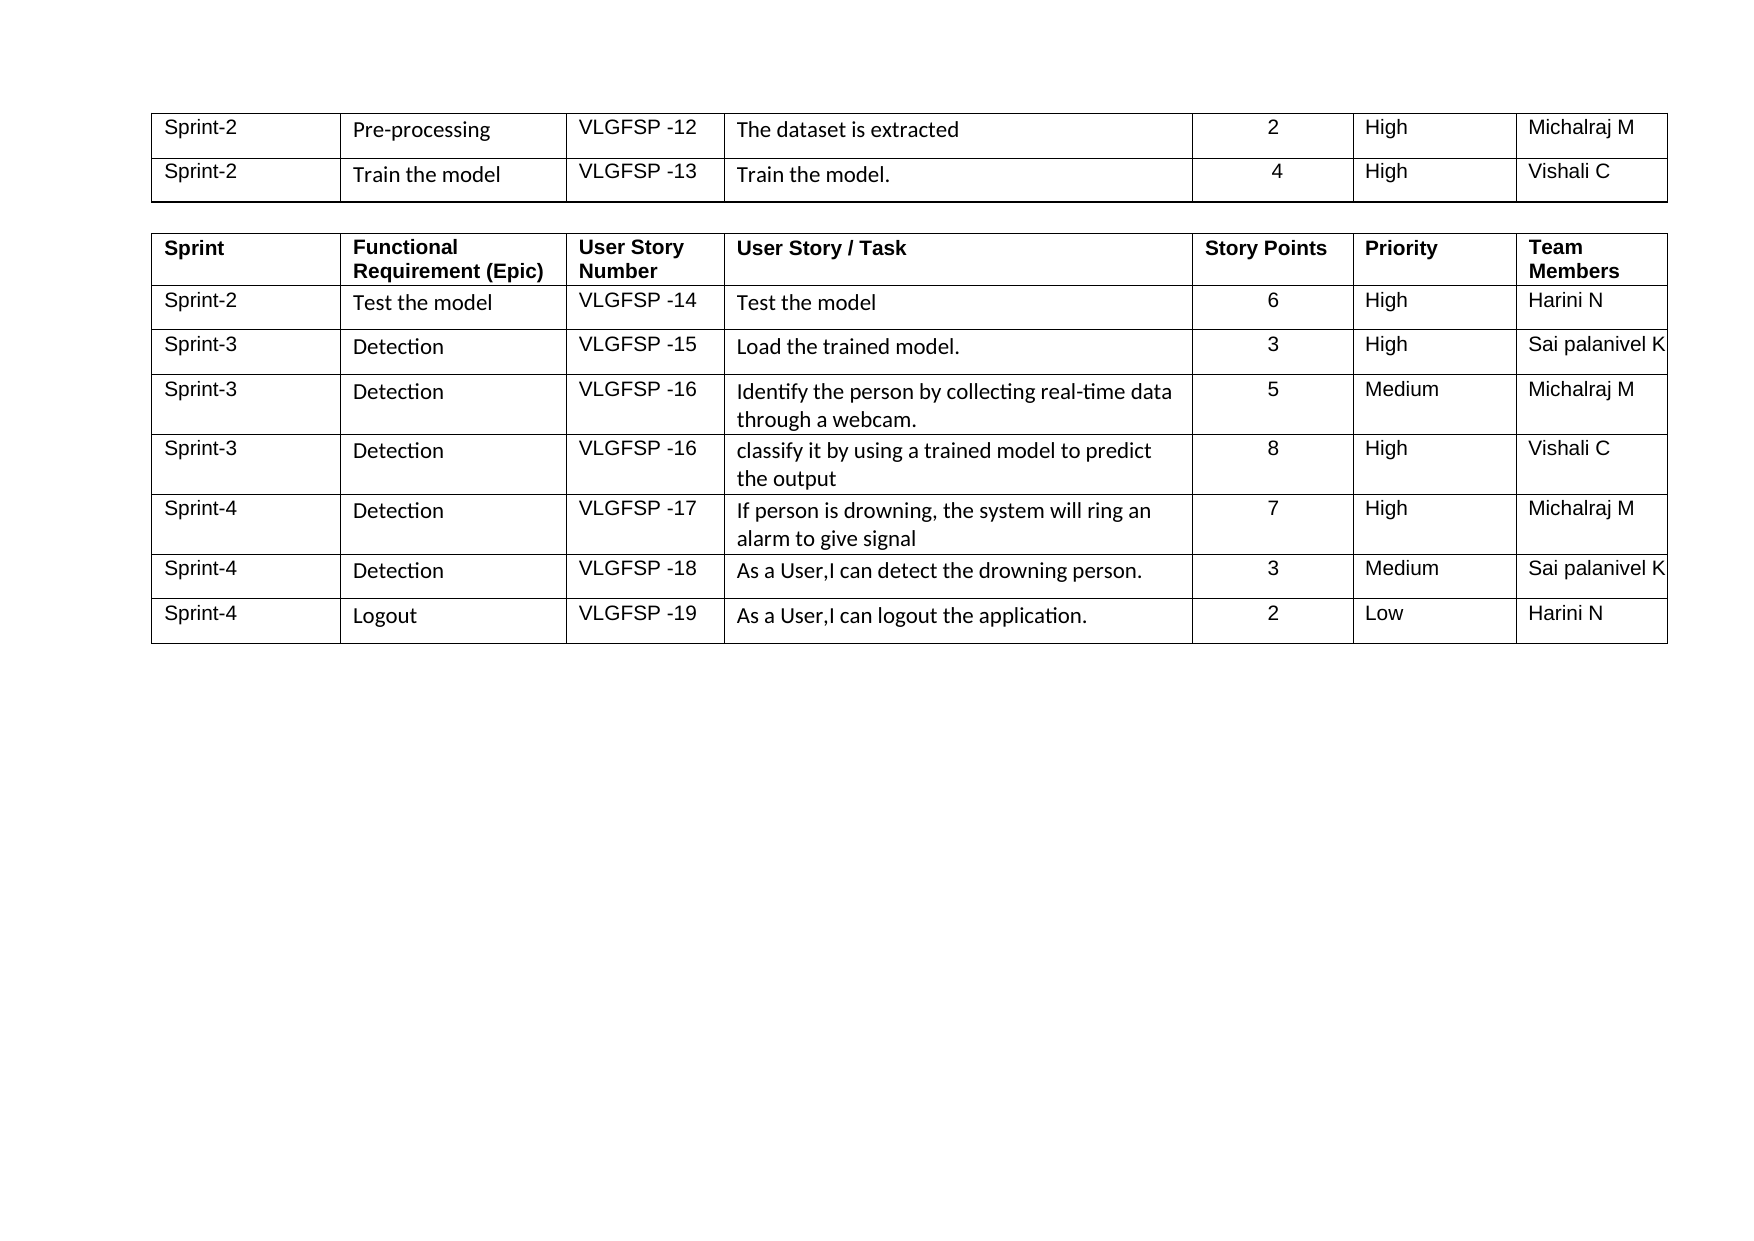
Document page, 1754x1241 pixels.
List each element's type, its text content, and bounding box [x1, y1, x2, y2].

table_header VLGFSP -12 [567, 114, 724, 157]
table_header 2 [1193, 114, 1353, 157]
table_cell Sprint-2 [152, 286, 340, 329]
table_cell High [1354, 286, 1516, 329]
table_cell Sprint-3 [152, 375, 340, 434]
table_cell Test the model [341, 286, 566, 329]
table_cell 4 [1193, 159, 1353, 201]
table_cell Sprint-3 [152, 330, 340, 374]
table_cell High [1354, 435, 1516, 494]
table_cell As a User,I can detect the drowning person. [725, 555, 1192, 598]
table_header High [1354, 114, 1516, 157]
table_cell Medium [1354, 375, 1516, 434]
table_cell Sprint-2 [152, 159, 340, 201]
table_cell VLGFSP -16 [567, 375, 724, 434]
table_cell Detection [341, 555, 566, 598]
table_cell Detection [341, 330, 566, 374]
table_cell Train the model. [725, 159, 1192, 201]
table_header Pre-processing [341, 114, 566, 157]
table_cell Logout [341, 599, 566, 643]
table_cell VLGFSP -19 [567, 599, 724, 643]
table_header Priority [1354, 234, 1516, 285]
table_cell As a User,I can logout the application. [725, 599, 1192, 643]
table_cell Vishali C [1517, 159, 1667, 201]
table_cell VLGFSP -17 [567, 495, 724, 554]
table_cell Load the trained model. [725, 330, 1192, 374]
table_header The dataset is extracted [725, 114, 1192, 157]
table_cell Harini N [1517, 286, 1667, 329]
table_header Team Members [1517, 234, 1667, 285]
table_cell Train the model [341, 159, 566, 201]
table_cell VLGFSP -14 [567, 286, 724, 329]
table_cell Michalraj M [1517, 495, 1667, 554]
table_cell VLGFSP -15 [567, 330, 724, 374]
table_cell Sprint-4 [152, 495, 340, 554]
table_cell 8 [1193, 435, 1353, 494]
table_cell High [1354, 330, 1516, 374]
table_header Sprint-2 [152, 114, 340, 157]
table_cell VLGFSP -16 [567, 435, 724, 494]
table_cell Michalraj M [1517, 375, 1667, 434]
table_header User Story Number [567, 234, 724, 285]
table_cell 6 [1193, 286, 1353, 329]
table_cell Test the model [725, 286, 1192, 329]
table_cell Identify the person by collecting real-time data through a webcam. [725, 375, 1192, 434]
table_cell VLGFSP -18 [567, 555, 724, 598]
table_cell Detection [341, 375, 566, 434]
table_cell High [1354, 159, 1516, 201]
table_cell Detection [341, 495, 566, 554]
table_cell 3 [1193, 330, 1353, 374]
table_cell 5 [1193, 375, 1353, 434]
table_header User Story / Task [725, 234, 1192, 285]
table_cell Sai palanivel K [1517, 330, 1667, 374]
table_cell Sprint-4 [152, 555, 340, 598]
table_header Sprint [152, 234, 340, 285]
table_cell Detection [341, 435, 566, 494]
table_header Michalraj M [1517, 114, 1667, 157]
table_cell classify it by using a trained model to predict the output [725, 435, 1192, 494]
table_cell 3 [1193, 555, 1353, 598]
table_cell High [1354, 495, 1516, 554]
table_cell Sprint-4 [152, 599, 340, 643]
table_cell 2 [1193, 599, 1353, 643]
table_cell Sai palanivel K [1517, 555, 1667, 598]
table_cell VLGFSP -13 [567, 159, 724, 201]
table_header Story Points [1193, 234, 1353, 285]
table_cell Sprint-3 [152, 435, 340, 494]
table_cell Vishali C [1517, 435, 1667, 494]
table_cell Low [1354, 599, 1516, 643]
table_header Functional Requirement (Epic) [341, 234, 566, 285]
table_cell If person is drowning, the system will ring an alarm to give signal [725, 495, 1192, 554]
table_cell Medium [1354, 555, 1516, 598]
table_cell Harini N [1517, 599, 1667, 643]
table_cell 7 [1193, 495, 1353, 554]
